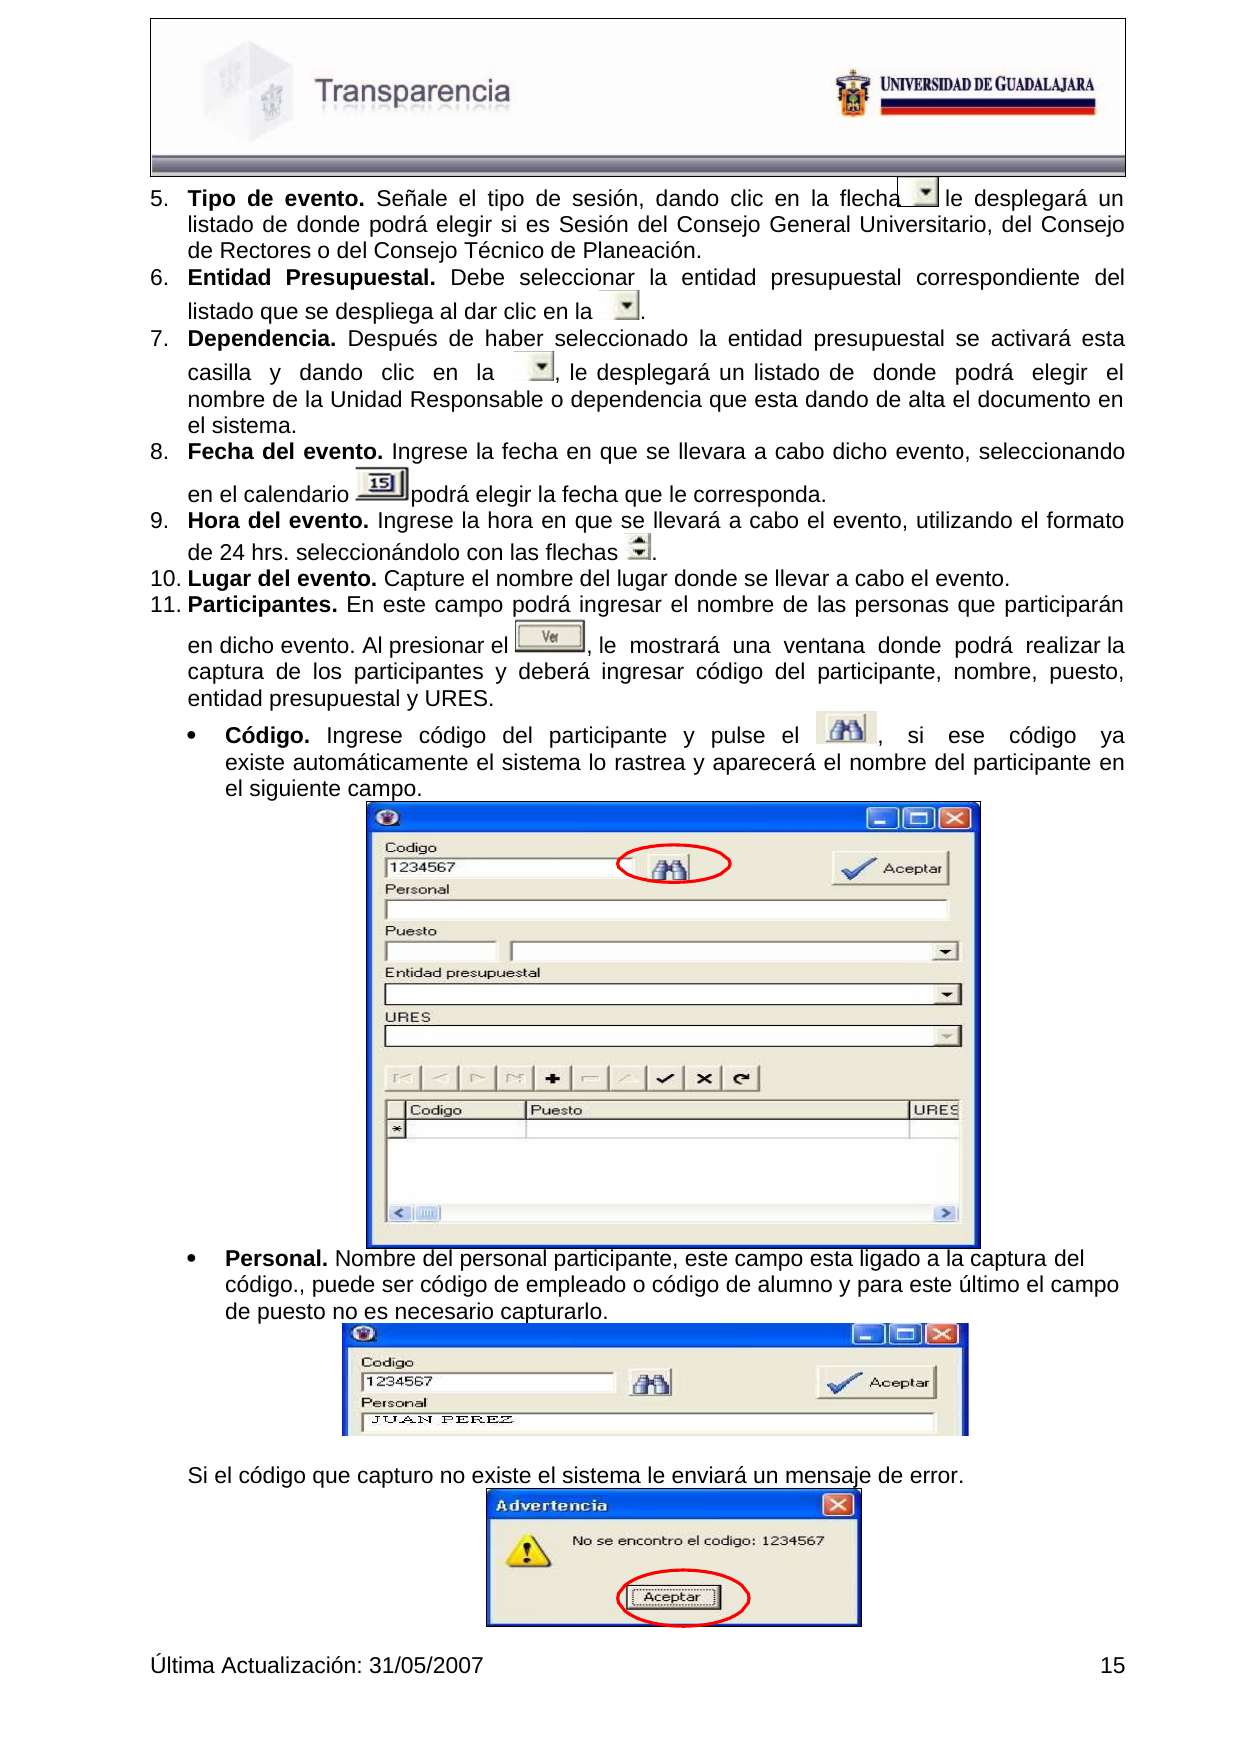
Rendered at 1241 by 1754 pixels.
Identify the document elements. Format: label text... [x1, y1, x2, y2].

picture [342, 1323, 969, 1436]
text código., puede ser código de empleado o código de alumno y para este último el campo de puesto no es necesario capturarlo. [225, 1271, 1140, 1324]
picture [367, 802, 980, 1248]
list Tipo de evento. Señale el tipo de sesión, dando clic en la flecha le desplegará un listado de donde podrá elegir si es Sesión del Consejo General Universitario, del Consejo de Rectores o del Consejo Técnico de Planeación. [150, 184, 1125, 263]
list Personal. Nombre del personal participante, este campo esta ligado a la captura del [187, 1248, 1140, 1271]
picture [620, 1572, 747, 1624]
picture [513, 351, 555, 381]
picture [515, 617, 587, 654]
list Lugar del evento. Capture el nombre del lugar donde se llevar a cabo el evento. [150, 565, 1140, 591]
picture [816, 711, 877, 744]
list Entidad Presupuestal. Debe seleccionar la entidad presupuestal correspondiente del listado que se despliega al dar clic en la . [150, 263, 1125, 324]
text Si el código que capturo no existe el sistema le enviará un mensaje de error. [187, 1462, 1140, 1489]
list Código. Ingrese código del participante y pulse el , si ese código ya existe automáticamente el sistema lo rastrea y aparecerá el nombre del participante en el siguiente campo. [187, 711, 1125, 801]
picture [487, 1489, 861, 1626]
list Participantes. En este campo podrá ingresar el nombre de las personas que participarán en dicho evento. Al presionar el , le mostrará una ventana donde podrá realizar la captura de los participantes y deberá ingresar código del participante, nombre, puesto, entidad presupuestal y URES. [150, 591, 1126, 711]
picture [898, 177, 938, 184]
picture [624, 533, 652, 560]
picture [355, 464, 411, 502]
list Hora del evento. Ingrese la hora en que se llevará a cabo el evento, utilizando el formato de 24 hrs. seleccionándolo con las flechas . [150, 507, 1125, 565]
picture [598, 290, 640, 320]
list Fecha del evento. Ingrese la fecha en que se llevara a cabo dicho evento, seleccionando en el calendario podrá elegir la fecha que le corresponda. [150, 438, 1125, 507]
list Dependencia. Después de haber seleccionado la entidad presupuestal se activará esta casilla y dando clic en la , le desplegará un listado de donde podrá elegir el nombre de la Unidad Responsable o dependencia que esta dando de alta el documento en el sistema. [150, 324, 1125, 438]
picture [151, 19, 1125, 176]
